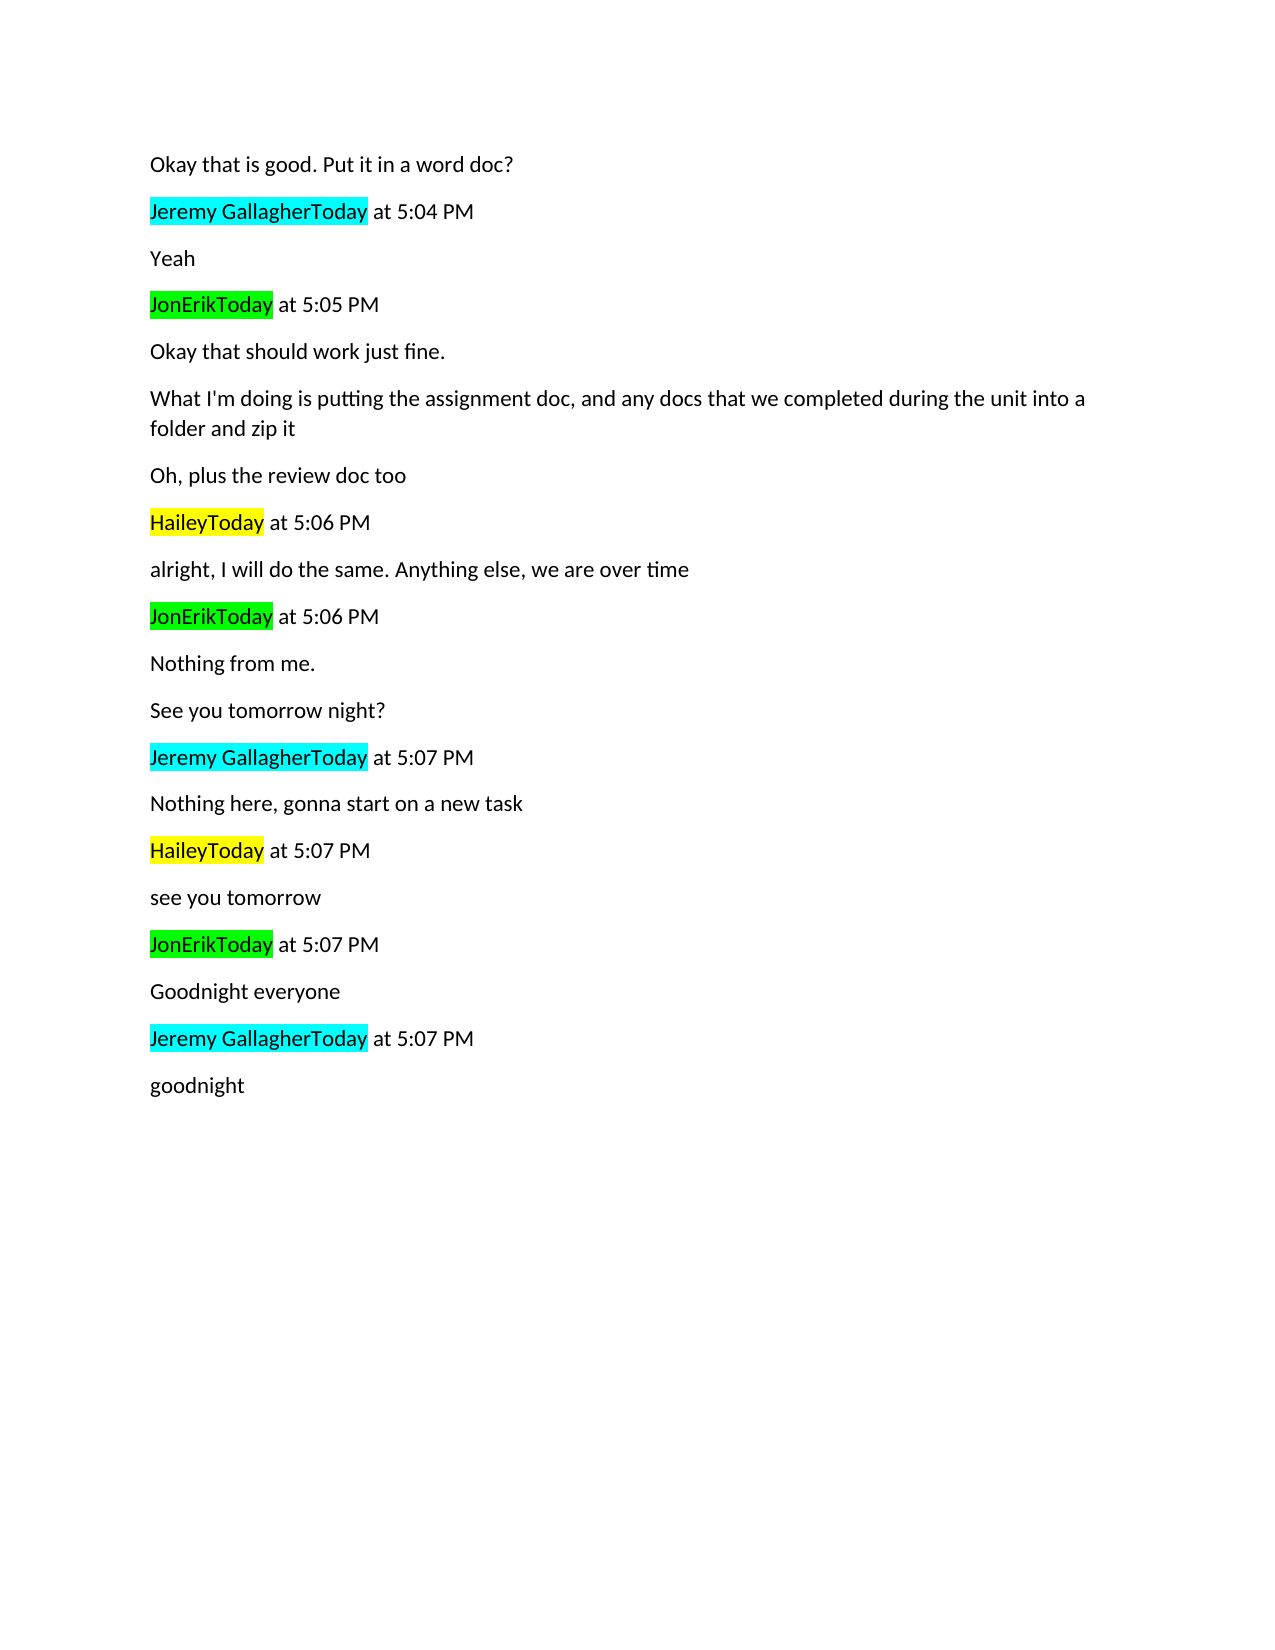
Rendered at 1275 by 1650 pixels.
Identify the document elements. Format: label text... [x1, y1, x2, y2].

text Nothing here, gonna start on a new task [150, 789, 1125, 818]
text Nothing from me. [150, 649, 1125, 677]
text Oh, plus the review doc too [150, 461, 1125, 489]
text JonErikToday at 5:05 PM [273, 291, 1125, 319]
text goodnight [150, 1071, 1125, 1099]
text Okay that is good. Put it in a word doc? [150, 150, 1125, 178]
text HaileyToday at 5:06 PM [264, 508, 1125, 536]
text alright, I will do the same. Anything else, we are over time [150, 555, 1125, 583]
text What I'm doing is putting the assignment doc, and any docs that we completed during the unit into a folder and zip it [150, 384, 1125, 443]
text Yeah [150, 244, 1125, 272]
text HaileyToday at 5:07 PM [264, 836, 1125, 864]
text JonErikToday at 5:06 PM [273, 602, 1125, 630]
text see you tomorrow [150, 883, 1125, 911]
text Jeremy GallagherToday at 5:07 PM [368, 743, 1125, 771]
text JonErikToday at 5:07 PM [273, 930, 1125, 958]
text Okay that should work just fine. [150, 337, 1125, 366]
text Jeremy GallagherToday at 5:07 PM [368, 1024, 1125, 1052]
text Goodnight everyone [150, 977, 1125, 1005]
text Jeremy GallagherToday at 5:04 PM [368, 197, 1125, 225]
text See you tomorrow night? [150, 696, 1125, 724]
